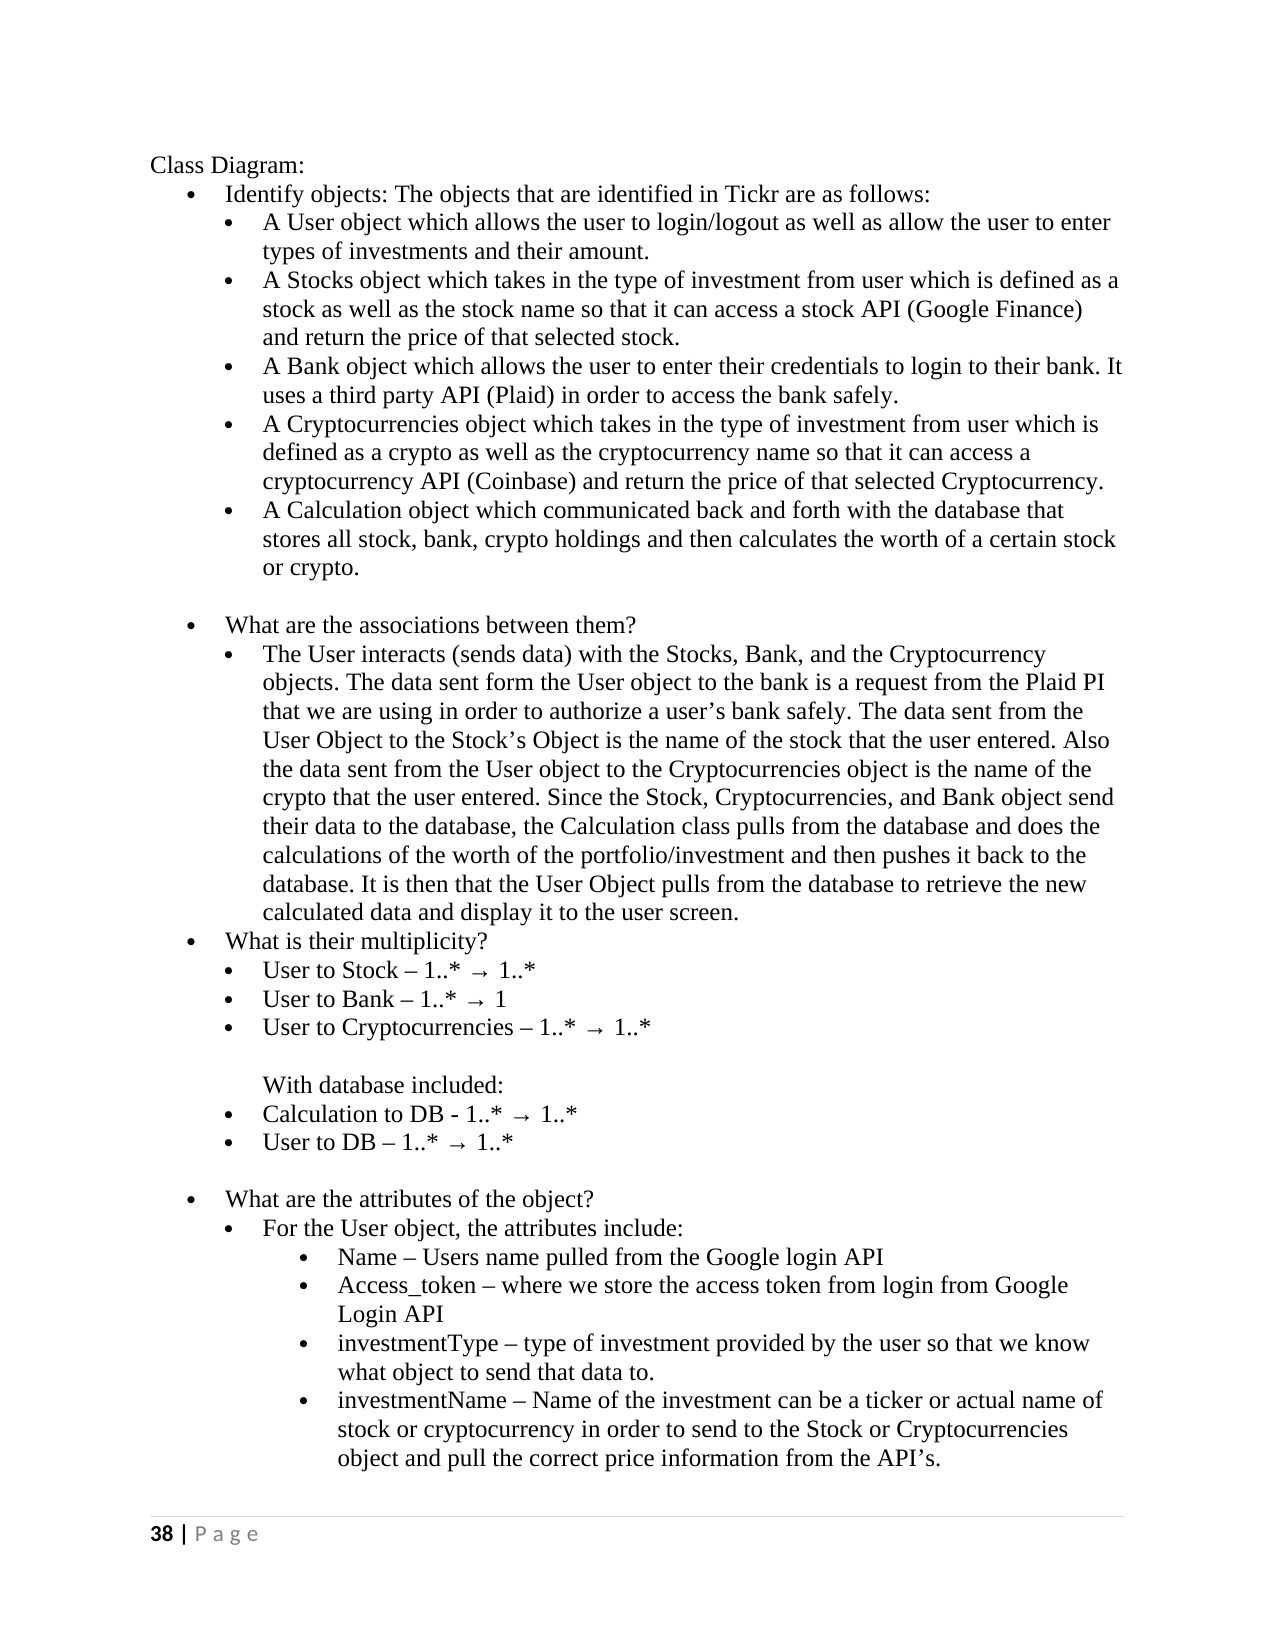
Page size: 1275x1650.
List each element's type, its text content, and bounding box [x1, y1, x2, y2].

list What is their multiplicity? [187, 926, 1125, 955]
list investmentType – type of investment provided by the user so that we know what object to send that data to. [300, 1328, 1125, 1386]
list A Bank object which allows the user to enter their credentials to login to their bank. It uses a third party API (Plaid) in order to access the bank safely. [225, 351, 1125, 409]
text With database included: [262, 1070, 1125, 1099]
list The User interacts (sends data) with the Stocks, Bank, and the Cryptocurrency objects. The data sent form the User object to the bank is a request from the Plaid PI that we are using in order to authorize a user’s bank safely. The data sent from the User Object to the Stock’s Object is the name of the stock that the user entered. Also the data sent from the User object to the Cryptocurrencies object is the name of the crypto that the user entered. Since the Stock, Cryptocurrencies, and Bank object send their data to the database, the Calculation class pulls from the database and does the calculations of the worth of the portfolio/investment and then pushes it back to the database. It is then that the User Object pulls from the database to retrieve the new calculated data and display it to the user screen. [225, 639, 1125, 926]
list What are the associations between them? [187, 610, 1125, 639]
list For the User object, the attributes include: [225, 1213, 1125, 1242]
text Class Diagram: [150, 150, 1125, 179]
list A Calculation object which communicated back and forth with the database that stores all stock, bank, crypto holdings and then calculates the worth of a certain stock or crypto. [225, 495, 1125, 581]
list Name – Users name pulled from the Google login API [300, 1242, 1125, 1271]
list User to Bank – 1..* → 1 [225, 984, 1125, 1012]
list A Stocks object which takes in the type of investment from user which is defined as a stock as well as the stock name so that it can access a stock API (Google Finance) and return the price of that selected stock. [225, 265, 1125, 351]
list investmentName – Name of the investment can be a ticker or actual name of stock or cryptocurrency in order to send to the Stock or Cryptocurrencies object and pull the correct price information from the API’s. [300, 1386, 1125, 1472]
list Calculation to DB - 1..* → 1..* [225, 1099, 1125, 1127]
list A Cryptocurrencies object which takes in the type of investment from user which is defined as a crypto as well as the cryptocurrency name so that it can access a cryptocurrency API (Coinbase) and return the price of that selected Cryptocurrency. [225, 409, 1125, 495]
list A User object which allows the user to login/logout as well as allow the user to enter types of investments and their amount. [225, 207, 1125, 265]
list User to Stock – 1..* → 1..* [225, 955, 1125, 984]
list What are the attributes of the object? [187, 1184, 1125, 1213]
list Identify objects: The objects that are identified in Tickr are as follows: [187, 179, 1125, 207]
list User to DB – 1..* → 1..* [225, 1127, 1125, 1156]
list User to Cryptocurrencies – 1..* → 1..* [225, 1012, 1125, 1041]
list Access_token – where we store the access token from login from Google Login API [300, 1271, 1125, 1328]
